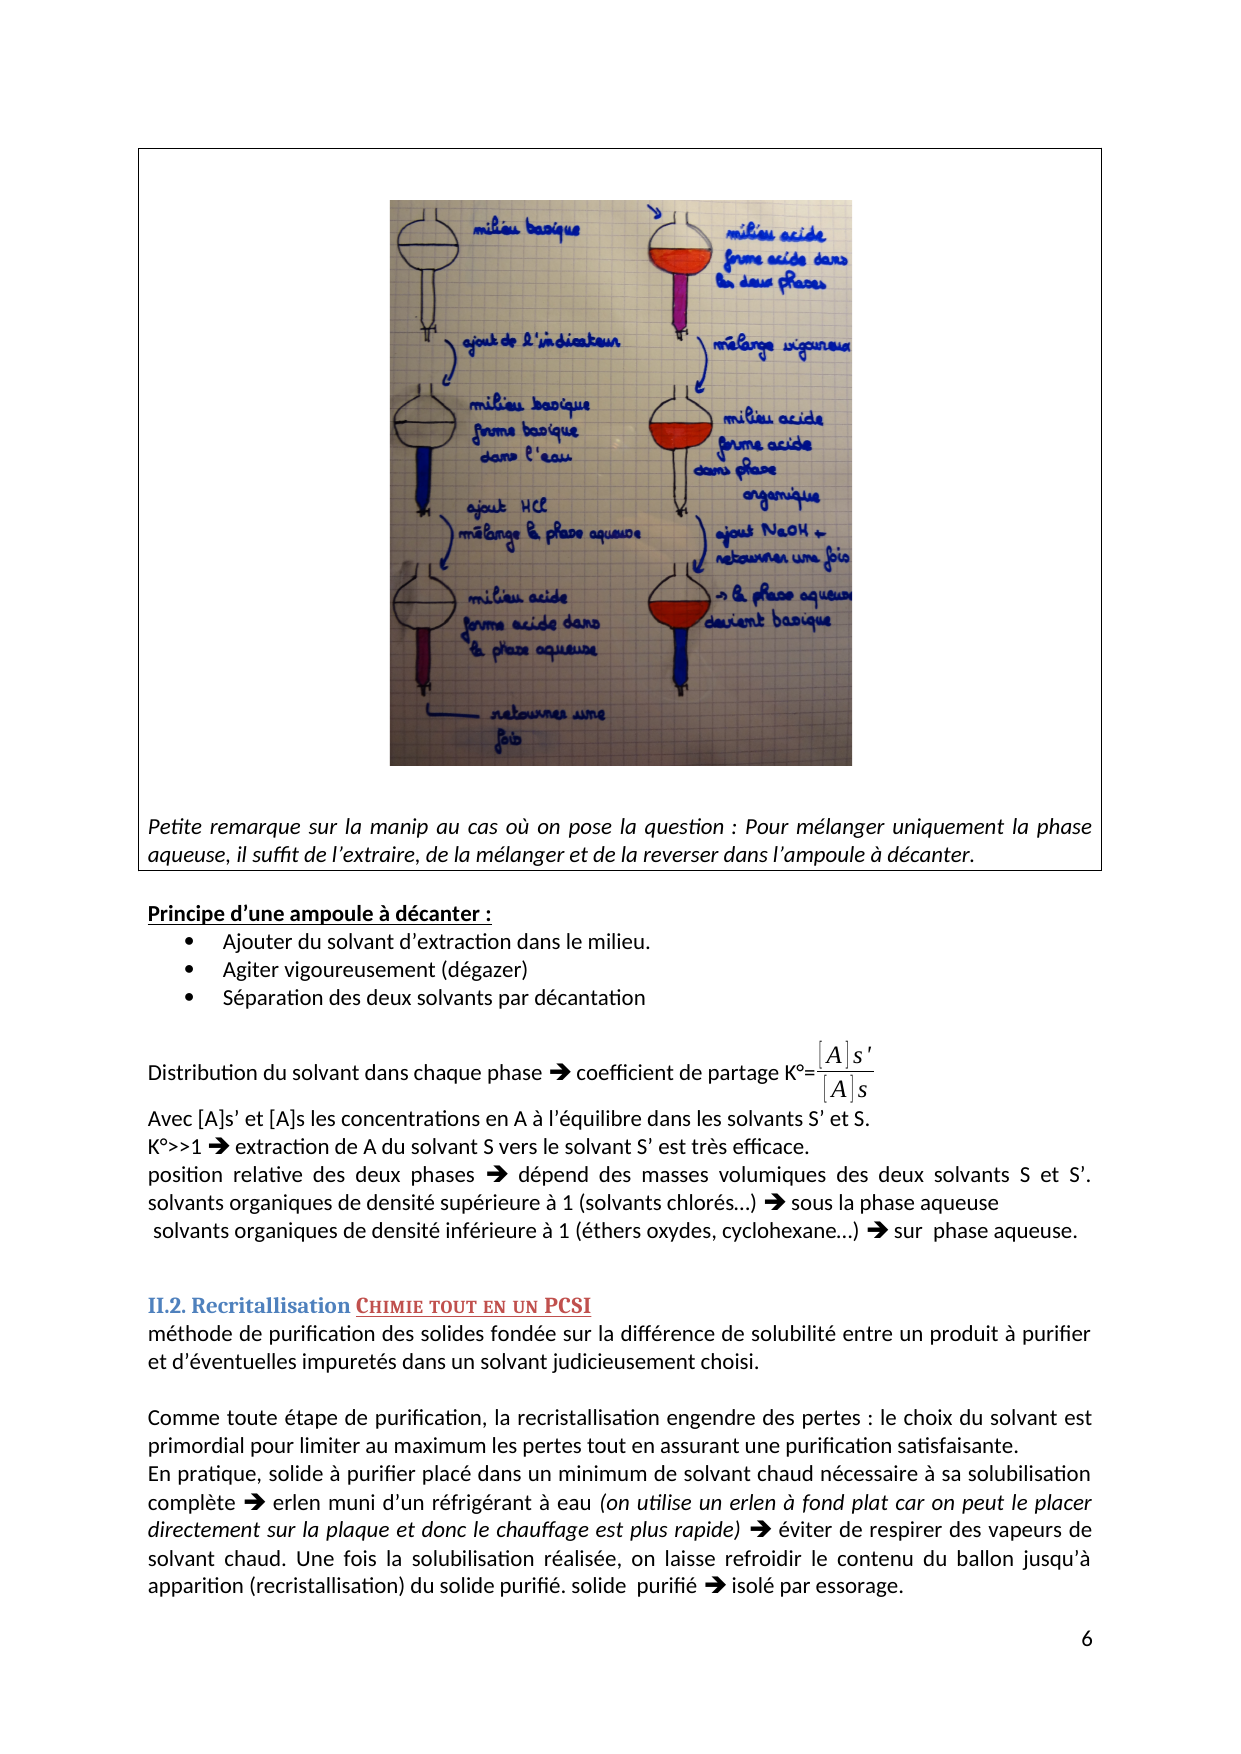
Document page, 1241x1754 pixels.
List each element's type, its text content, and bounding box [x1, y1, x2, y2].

text Principe d’une ampoule à décanter : [148, 899, 1093, 927]
text Comme toute étape de purification, la recristallisation engendre des pertes : le choix du solvant est primordial pour limiter au maximum les pertes tout en assurant une purification satisfaisante. [148, 1403, 1093, 1459]
subtitle II.2. Recritallisation Chimie tout en un PCSI [148, 1293, 1093, 1319]
text Avec [A]s’ et [A]s les concentrations en A à l’équilibre dans les solvants S’ et S. [148, 1104, 1093, 1132]
list Agiter vigoureusement (dégazer) [185, 956, 1093, 983]
picture [390, 200, 853, 766]
text méthode de purification des solides fondée sur la différence de solubilité entre un produit à purifier et d’éventuelles impuretés dans un solvant judicieusement choisi. [148, 1319, 1093, 1376]
text Petite remarque sur la manip au cas où on pose la question : Pour mélanger uniquement la phase aqueuse, il suffit de l’extraire, de la mélanger et de la reverser dans l’ampoule à décanter. [139, 809, 1101, 870]
text En pratique, solide à purifier placé dans un minimum de solvant chaud nécessaire à sa solubilisation complète erlen muni d’un réfrigérant à eau (on utilise un erlen à fond plat car on peut le placer directement sur la plaque et donc le chauffage est plus rapide) éviter de respirer des vapeurs de solvant chaud. Une fois la solubilisation réalisée, on laisse refroidir le contenu du ballon jusqu’à apparition (recristallisation) du solide purifié. solide purifié isolé par essorage. [148, 1459, 1093, 1600]
text solvants organiques de densité inférieure à 1 (éthers oxydes, cyclohexane…) sur phase aqueuse. [148, 1216, 1093, 1244]
list Ajouter du solvant d’extraction dans le milieu. [185, 927, 1093, 956]
list Séparation des deux solvants par décantation [185, 983, 1093, 1012]
text K°>>1 extraction de A du solvant S vers le solvant S’ est très efficace. [148, 1132, 1093, 1160]
text Distribution du solvant dans chaque phase coefficient de partage K°= [148, 1039, 1093, 1104]
text position relative des deux phases dépend des masses volumiques des deux solvants S et S’. solvants organiques de densité supérieure à 1 (solvants chlorés…) sous la phase aqueuse [148, 1160, 1093, 1216]
